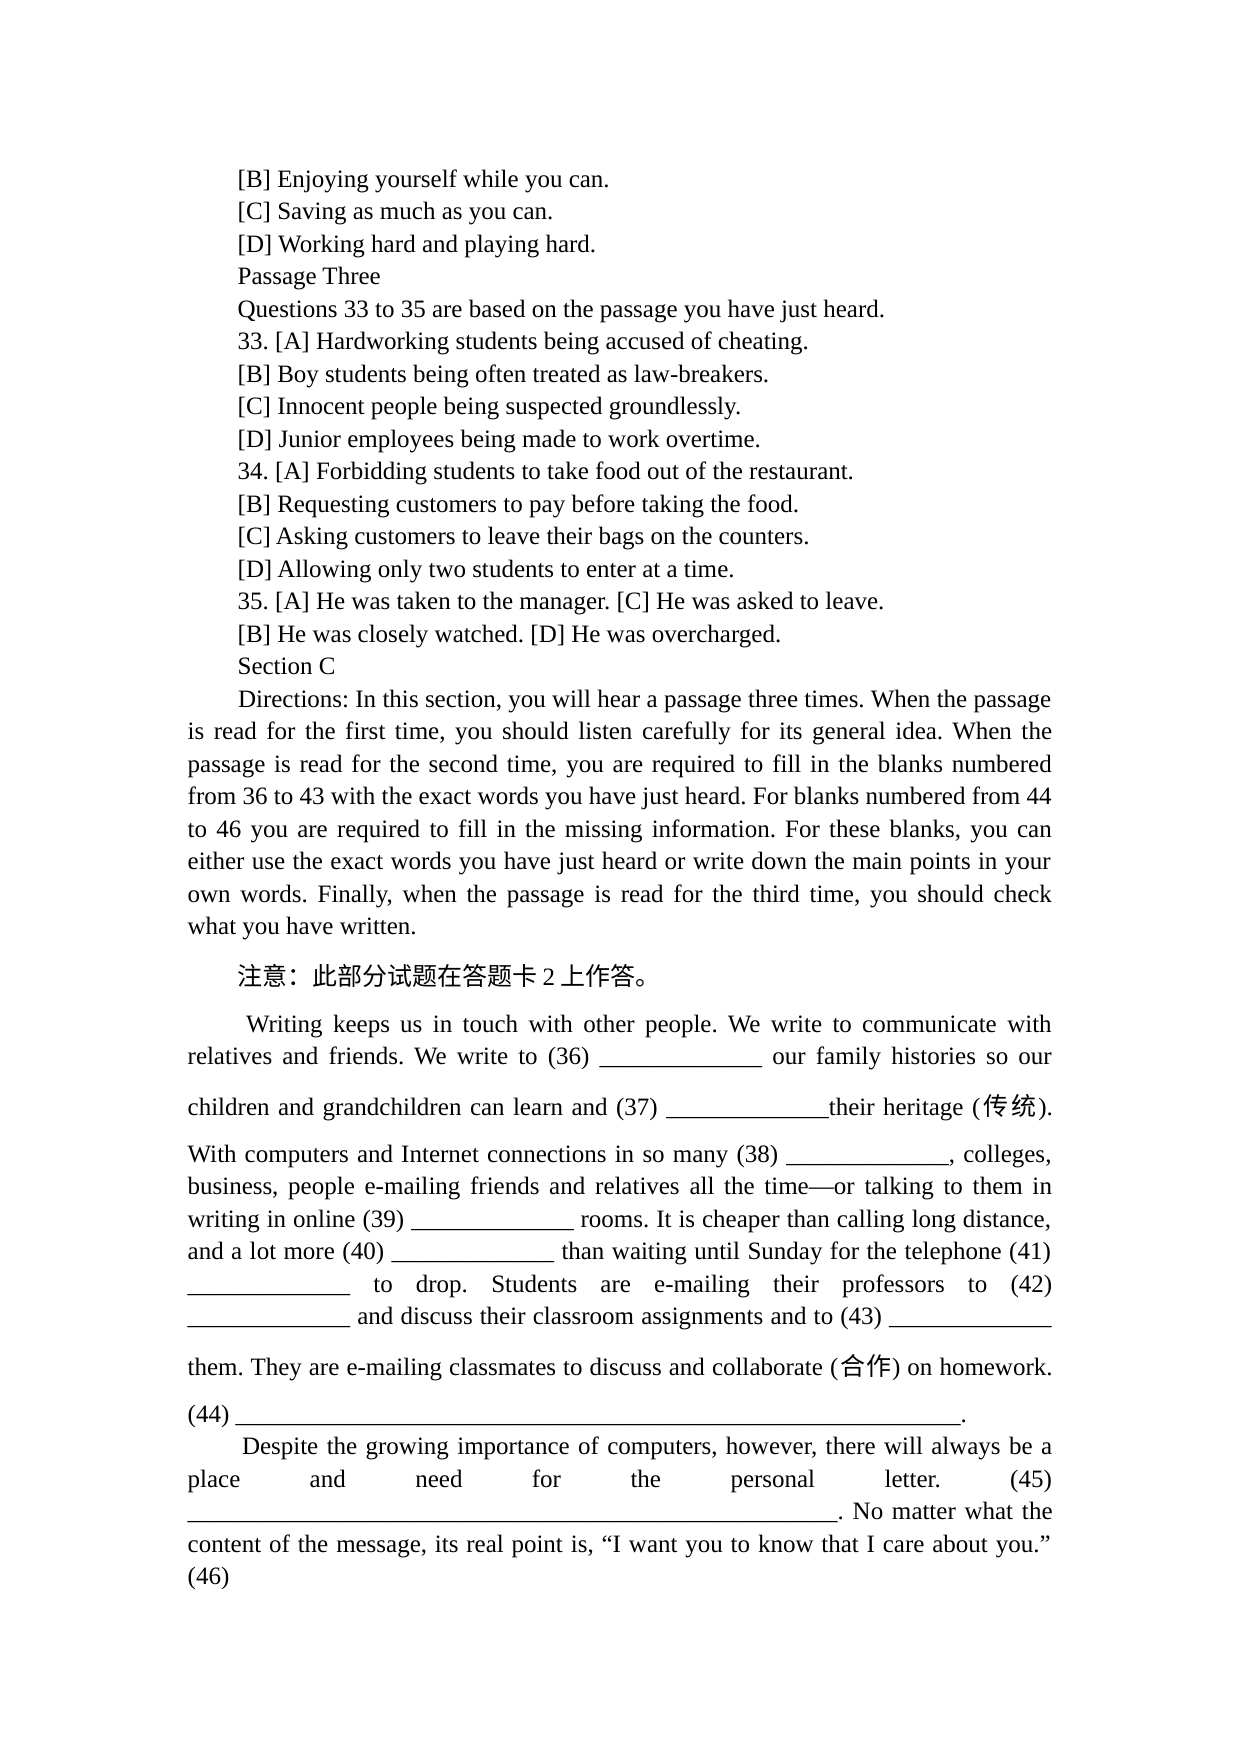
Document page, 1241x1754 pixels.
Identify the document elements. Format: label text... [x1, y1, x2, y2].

text Section C [187, 649, 1053, 682]
text 注意：此部分试题在答题卡2上作答。 [187, 942, 1053, 1007]
text [C] Asking customers to leave their bags on the counters. [187, 519, 1053, 552]
text [D] Allowing only two students to enter at a time. [187, 552, 1053, 584]
text [B] Requesting customers to pay before taking the food. [187, 487, 1053, 519]
text Writing keeps us in touch with other people. We write to communicate with relatives and friends. We write to (36) _____________ our family histories so our children and grandchildren can learn and (37) _____________their heritage (传统). With computers and Internet connections in so many (38) _____________, colleges, business, people e-mailing friends and relatives all the time—or talking to them in writing in online (39) _____________ rooms. It is cheaper than calling long distance, and a lot more (40) _____________ than waiting until Sunday for the telephone (41) _____________ to drop. Students are e-mailing their professors to (42) _____________ and discuss their classroom assignments and to (43) _____________ them. They are e-mailing classmates to discuss and collaborate (合作) on homework. (44) __________________________________________________________. [187, 1007, 1053, 1429]
text [B] Enjoying yourself while you can. [187, 162, 1053, 194]
text 34. [A] Forbidding students to take food out of the restaurant. [187, 454, 1053, 487]
text [B] Boy students being often treated as law-breakers. [187, 357, 1053, 389]
text [C] Saving as much as you can. [187, 194, 1053, 227]
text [187, 1429, 1053, 1592]
text Directions: In this section, you will hear a passage three times. When the passage is read for the first time, you should listen carefully for its general idea. When the passage is read for the second time, you are required to fill in the blanks numbered from 36 to 43 with the exact words you have just heard. For blanks numbered from 44 to 46 you are required to fill in the missing information. For these blanks, you can either use the exact words you have just heard or write down the main points in your own words. Finally, when the passage is read for the third time, you should check what you have written. [187, 682, 1053, 942]
text 35. [A] He was taken to the manager. [C] He was asked to leave. [187, 584, 1053, 617]
text [D] Junior employees being made to work overtime. [187, 422, 1053, 454]
text Passage Three [187, 259, 1053, 292]
text [D] Working hard and playing hard. [187, 227, 1053, 259]
text [C] Innocent people being suspected groundlessly. [187, 389, 1053, 422]
text [B] He was closely watched. [D] He was overcharged. [187, 617, 1053, 649]
text Questions 33 to 35 are based on the passage you have just heard. [187, 292, 1053, 324]
text 33. [A] Hardworking students being accused of cheating. [187, 324, 1053, 357]
